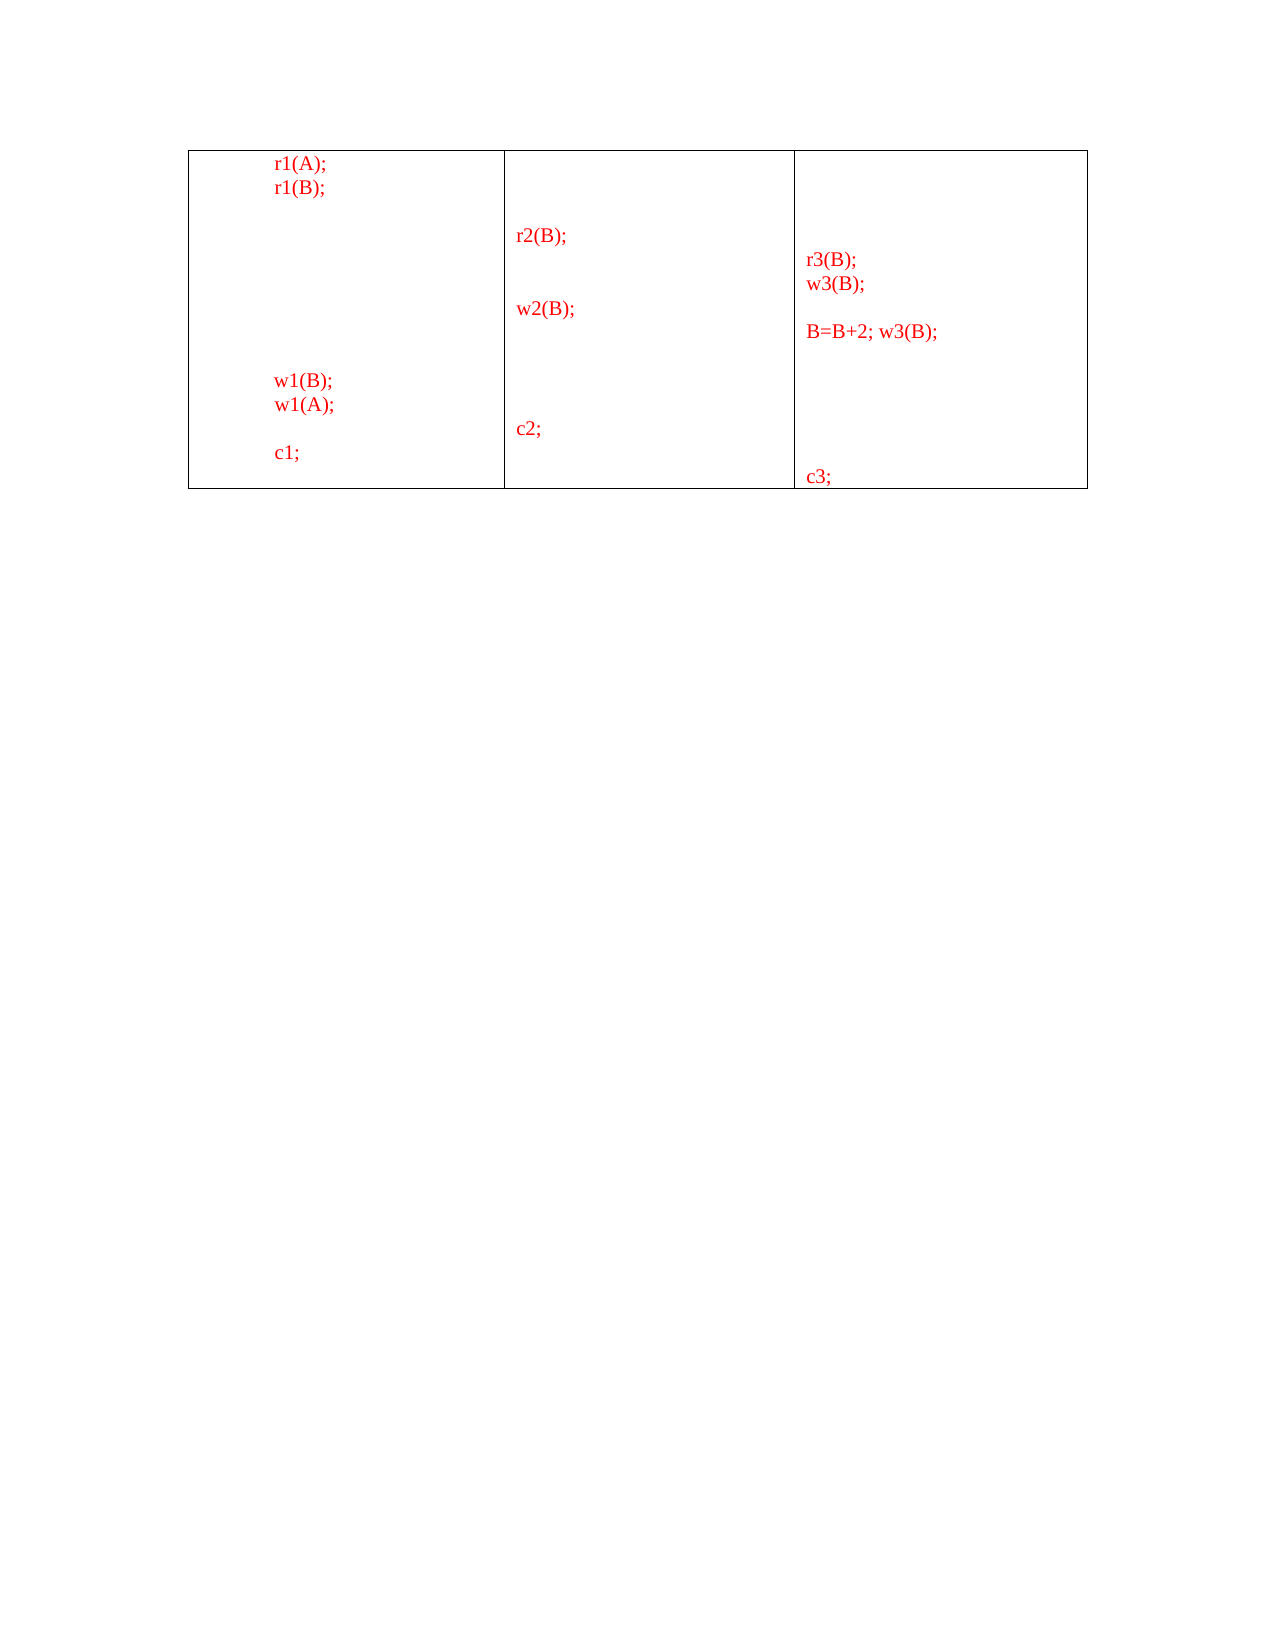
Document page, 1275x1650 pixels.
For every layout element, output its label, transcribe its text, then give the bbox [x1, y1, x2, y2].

table_header r2(B); w2(B); c2; [505, 151, 794, 488]
table_header r3(B); w3(B); B=B+2; w3(B); c3; [795, 151, 1087, 488]
table_header r1(A); r1(B); w1(B); w1(A); c1; [189, 151, 504, 488]
